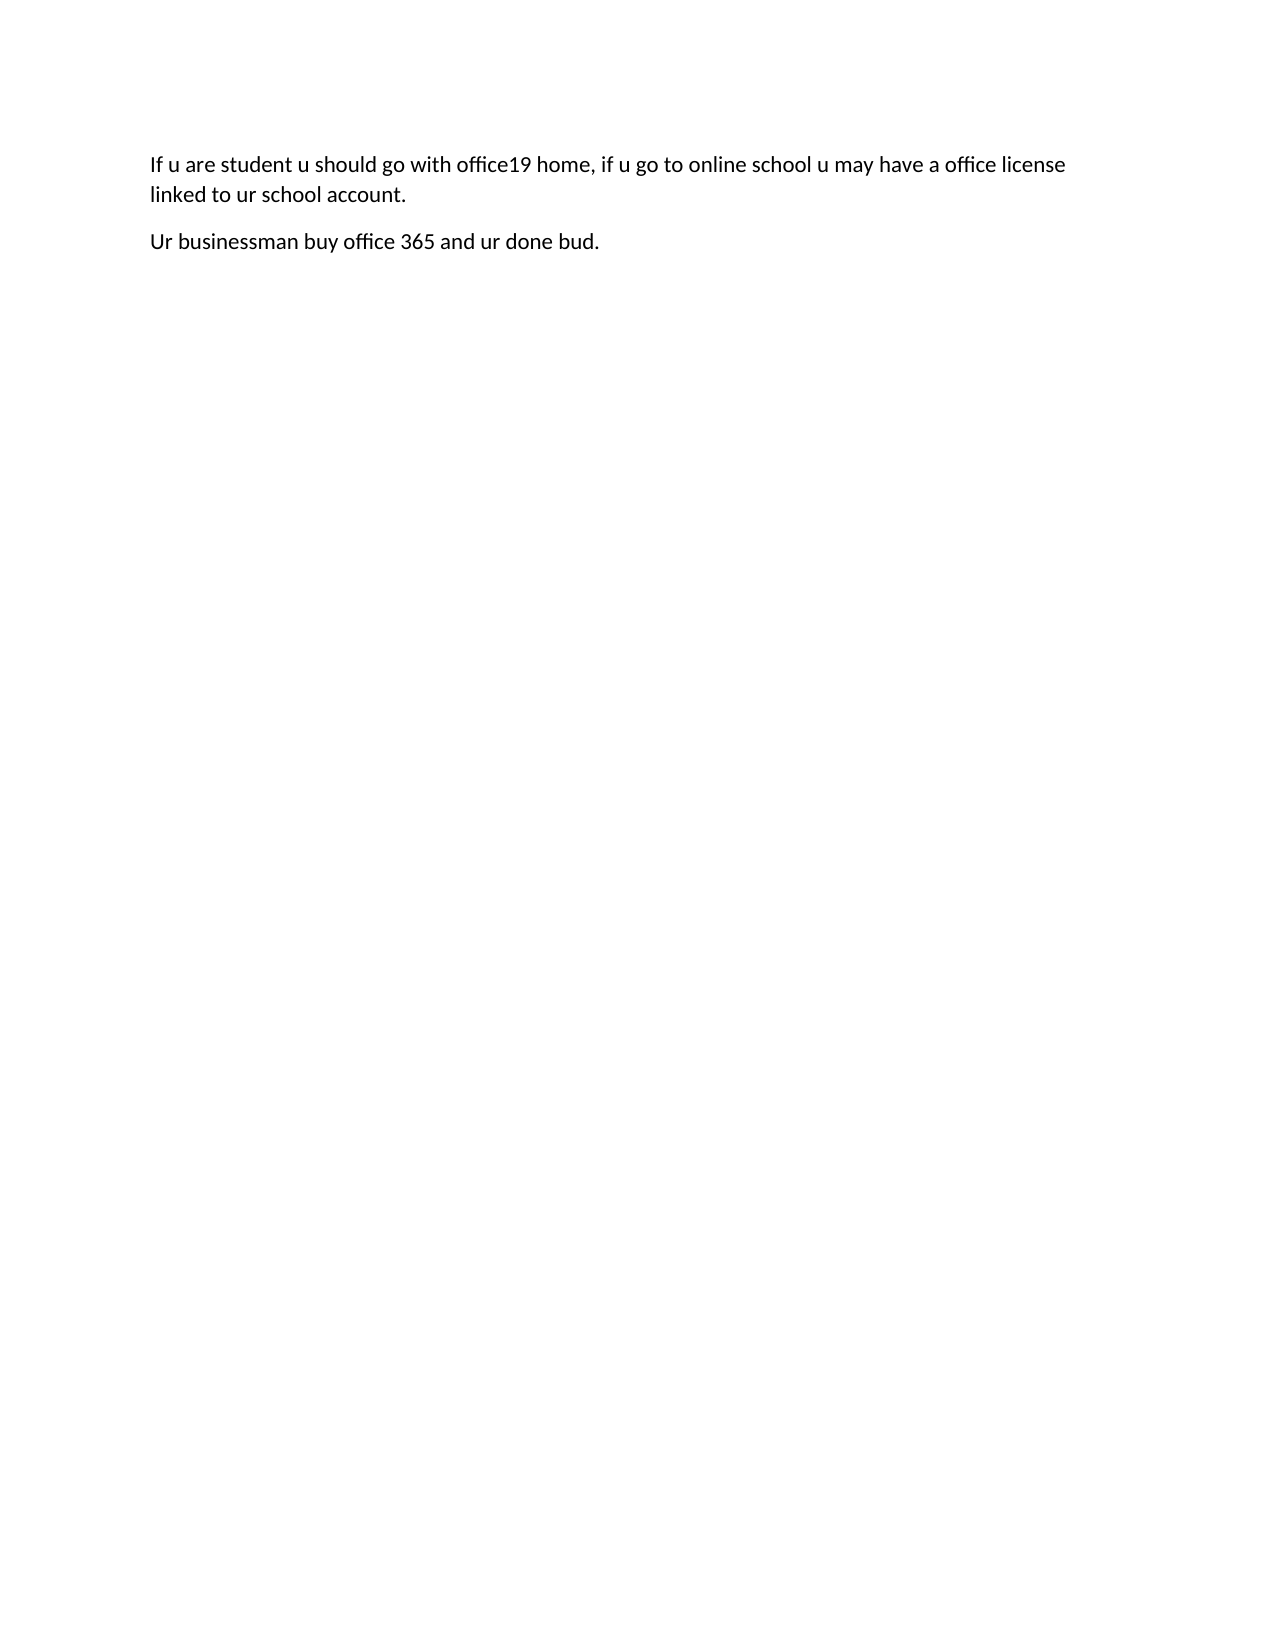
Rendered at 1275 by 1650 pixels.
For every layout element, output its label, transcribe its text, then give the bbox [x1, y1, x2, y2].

text If u are student u should go with office19 home, if u go to online school u may have a office license linked to ur school account. [150, 150, 1125, 208]
text Ur businessman buy office 365 and ur done bud. [150, 227, 1125, 255]
